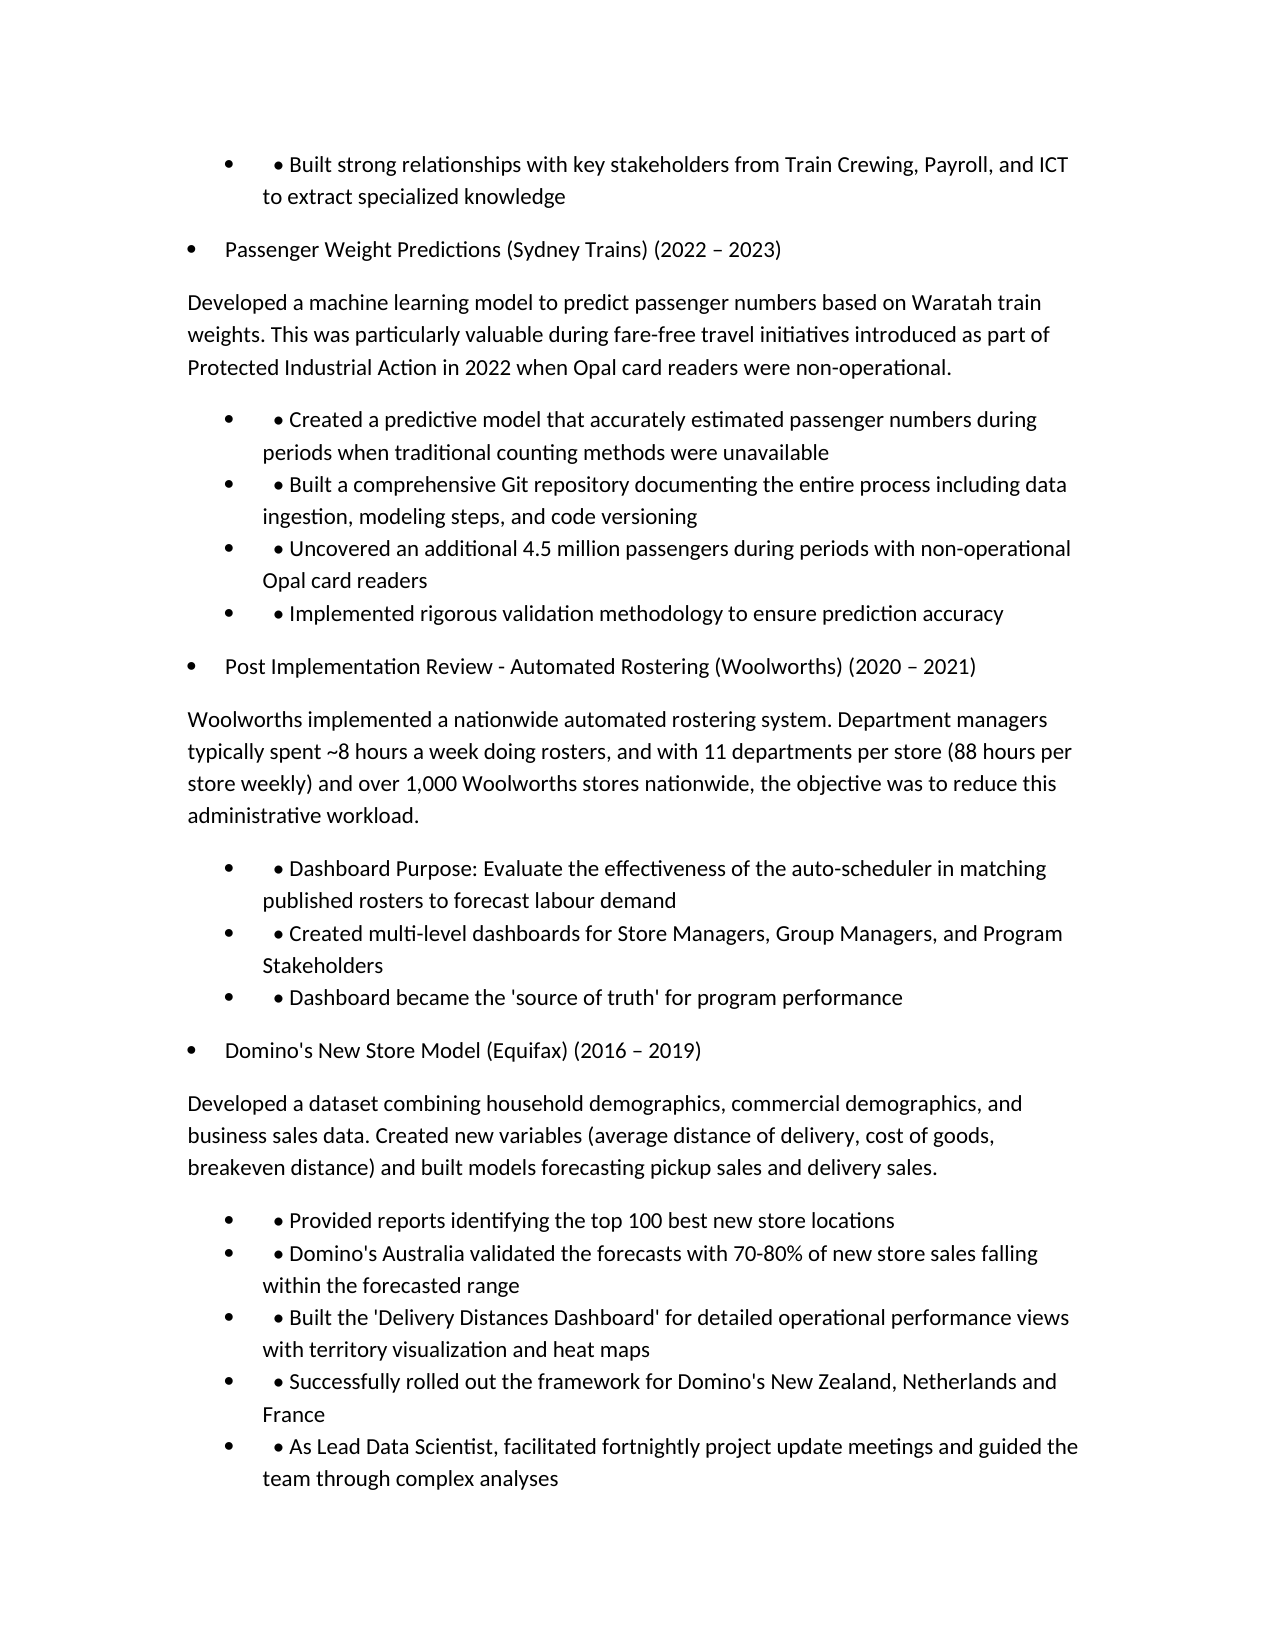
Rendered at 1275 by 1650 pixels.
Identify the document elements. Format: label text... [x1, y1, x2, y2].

list • Built the 'Delivery Distances Dashboard' for detailed operational performance views with territory visualization and heat maps [225, 1303, 1087, 1363]
list • Dashboard Purpose: Evaluate the effectiveness of the auto-scheduler in matching published rosters to forecast labour demand [225, 854, 1087, 914]
text Developed a dataset combining household demographics, commercial demographics, and business sales data. Created new variables (average distance of delivery, cost of goods, breakeven distance) and built models forecasting pickup sales and delivery sales. [187, 1089, 1087, 1182]
list • Created a predictive model that accurately estimated passenger numbers during periods when traditional counting methods were unavailable [225, 406, 1087, 466]
list Post Implementation Review - Automated Rostering (Woolworths) (2020 – 2021) [187, 652, 1087, 680]
list • Built strong relationships with key stakeholders from Train Crewing, Payroll, and ICT to extract specialized knowledge [225, 150, 1087, 210]
list • Implemented rigorous validation methodology to ensure prediction accuracy [225, 599, 1087, 627]
list • Built a comprehensive Git repository documenting the entire process including data ingestion, modeling steps, and code versioning [225, 470, 1087, 530]
list • Successfully rolled out the framework for Domino's New Zealand, Netherlands and France [225, 1367, 1087, 1428]
list • Dashboard became the 'source of truth' for program performance [225, 983, 1087, 1011]
list • As Lead Data Scientist, facilitated fortnightly project update meetings and guided the team through complex analyses [225, 1432, 1087, 1492]
list • Created multi-level dashboards for Store Managers, Group Managers, and Program Stakeholders [225, 919, 1087, 979]
list Domino's New Store Model (Equifax) (2016 – 2019) [187, 1036, 1087, 1064]
list Passenger Weight Predictions (Sydney Trains) (2022 – 2023) [187, 235, 1087, 263]
list • Uncovered an additional 4.5 million passengers during periods with non-operational Opal card readers [225, 534, 1087, 594]
list • Provided reports identifying the top 100 best new store locations [225, 1207, 1087, 1234]
list • Domino's Australia validated the forecasts with 70-80% of new store sales falling within the forecasted range [225, 1239, 1087, 1299]
text Developed a machine learning model to predict passenger numbers based on Waratah train weights. This was particularly valuable during fare-free travel initiatives introduced as part of Protected Industrial Action in 2022 when Opal card readers were non-operational. [187, 288, 1087, 381]
text Woolworths implemented a nationwide automated rostering system. Department managers typically spent ~8 hours a week doing rosters, and with 11 departments per store (88 hours per store weekly) and over 1,000 Woolworths stores nationwide, the objective was to reduce this administrative workload. [187, 705, 1087, 829]
